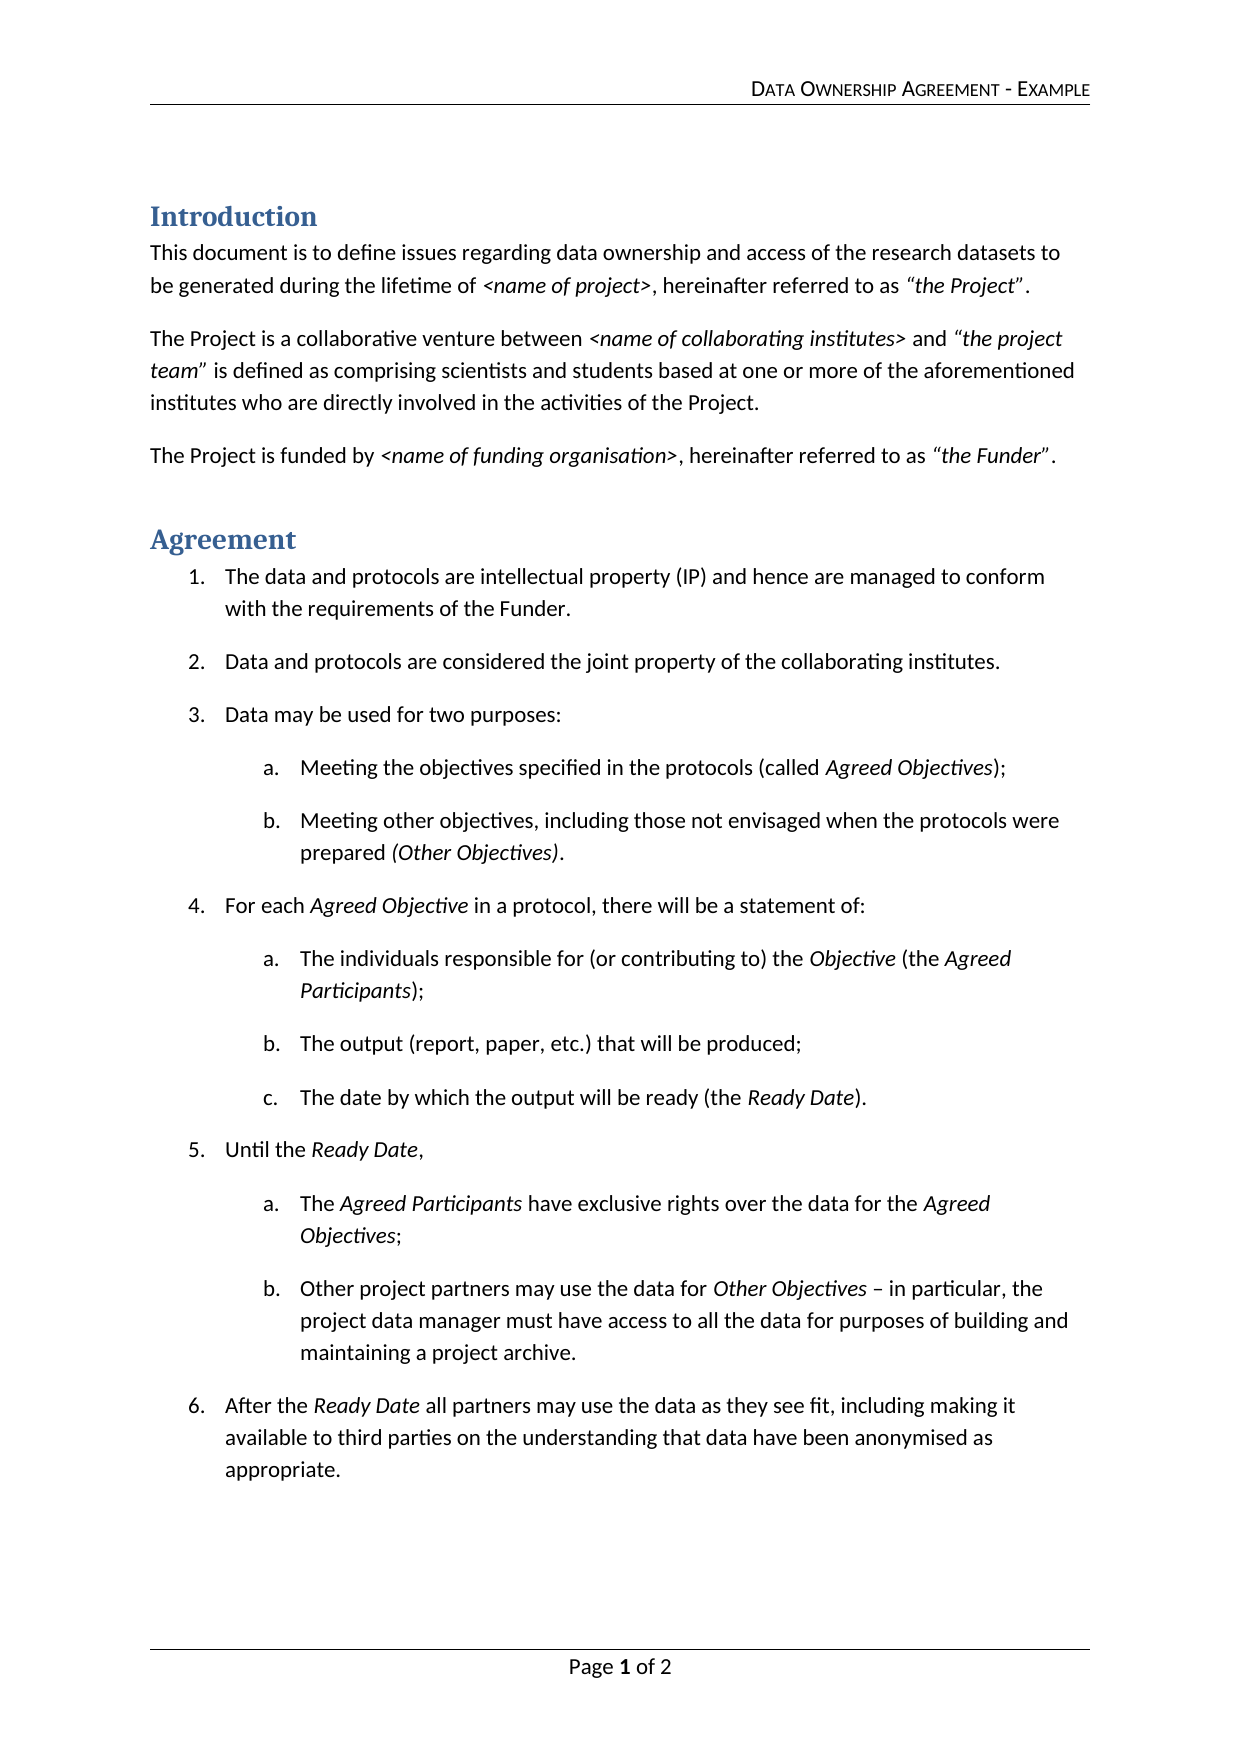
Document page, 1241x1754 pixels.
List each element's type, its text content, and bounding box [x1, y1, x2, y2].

list Until the Ready Date, [188, 1136, 1090, 1164]
list The Agreed Participants have exclusive rights over the data for the Agreed Objectives; [263, 1189, 1090, 1249]
list Meeting the objectives specified in the protocols (called Agreed Objectives); [263, 753, 1090, 781]
list Data and protocols are considered the joint property of the collaborating institutes. [188, 647, 1090, 675]
list Meeting other objectives, including those not envisaged when the protocols were prepared (Other Objectives). [263, 806, 1090, 866]
list The date by which the output will be ready (the Ready Date). [263, 1083, 1090, 1111]
list Data may be used for two purposes: [188, 700, 1090, 728]
text This document is to define issues regarding data ownership and access of the research datasets to be generated during the lifetime of <name of project>, hereinafter referred to as “the Project”. [150, 238, 1090, 299]
list For each Agreed Objective in a protocol, there will be a statement of: [188, 891, 1090, 919]
list Other project partners may use the data for Other Objectives – in particular, the project data manager must have access to all the data for purposes of building and maintaining a project archive. [263, 1274, 1090, 1366]
list The data and protocols are intellectual property (IP) and hence are managed to conform with the requirements of the Funder. [188, 562, 1090, 622]
list The output (report, paper, etc.) that will be produced; [263, 1029, 1090, 1058]
list After the Ready Date all partners may use the data as they see fit, including making it available to third parties on the understanding that data have been anonymised as appropriate. [188, 1391, 1090, 1484]
subtitle Agreement [150, 523, 1090, 557]
subtitle Introduction [150, 200, 1090, 233]
list The individuals responsible for (or contributing to) the Objective (the Agreed Participants); [263, 944, 1090, 1004]
text The Project is a collaborative venture between <name of collaborating institutes> and “the project team” is defined as comprising scientists and students based at one or more of the aforementioned institutes who are directly involved in the activities of the Project. [150, 324, 1090, 416]
text The Project is funded by <name of funding organisation>, hereinafter referred to as “the Funder”. [150, 441, 1090, 469]
